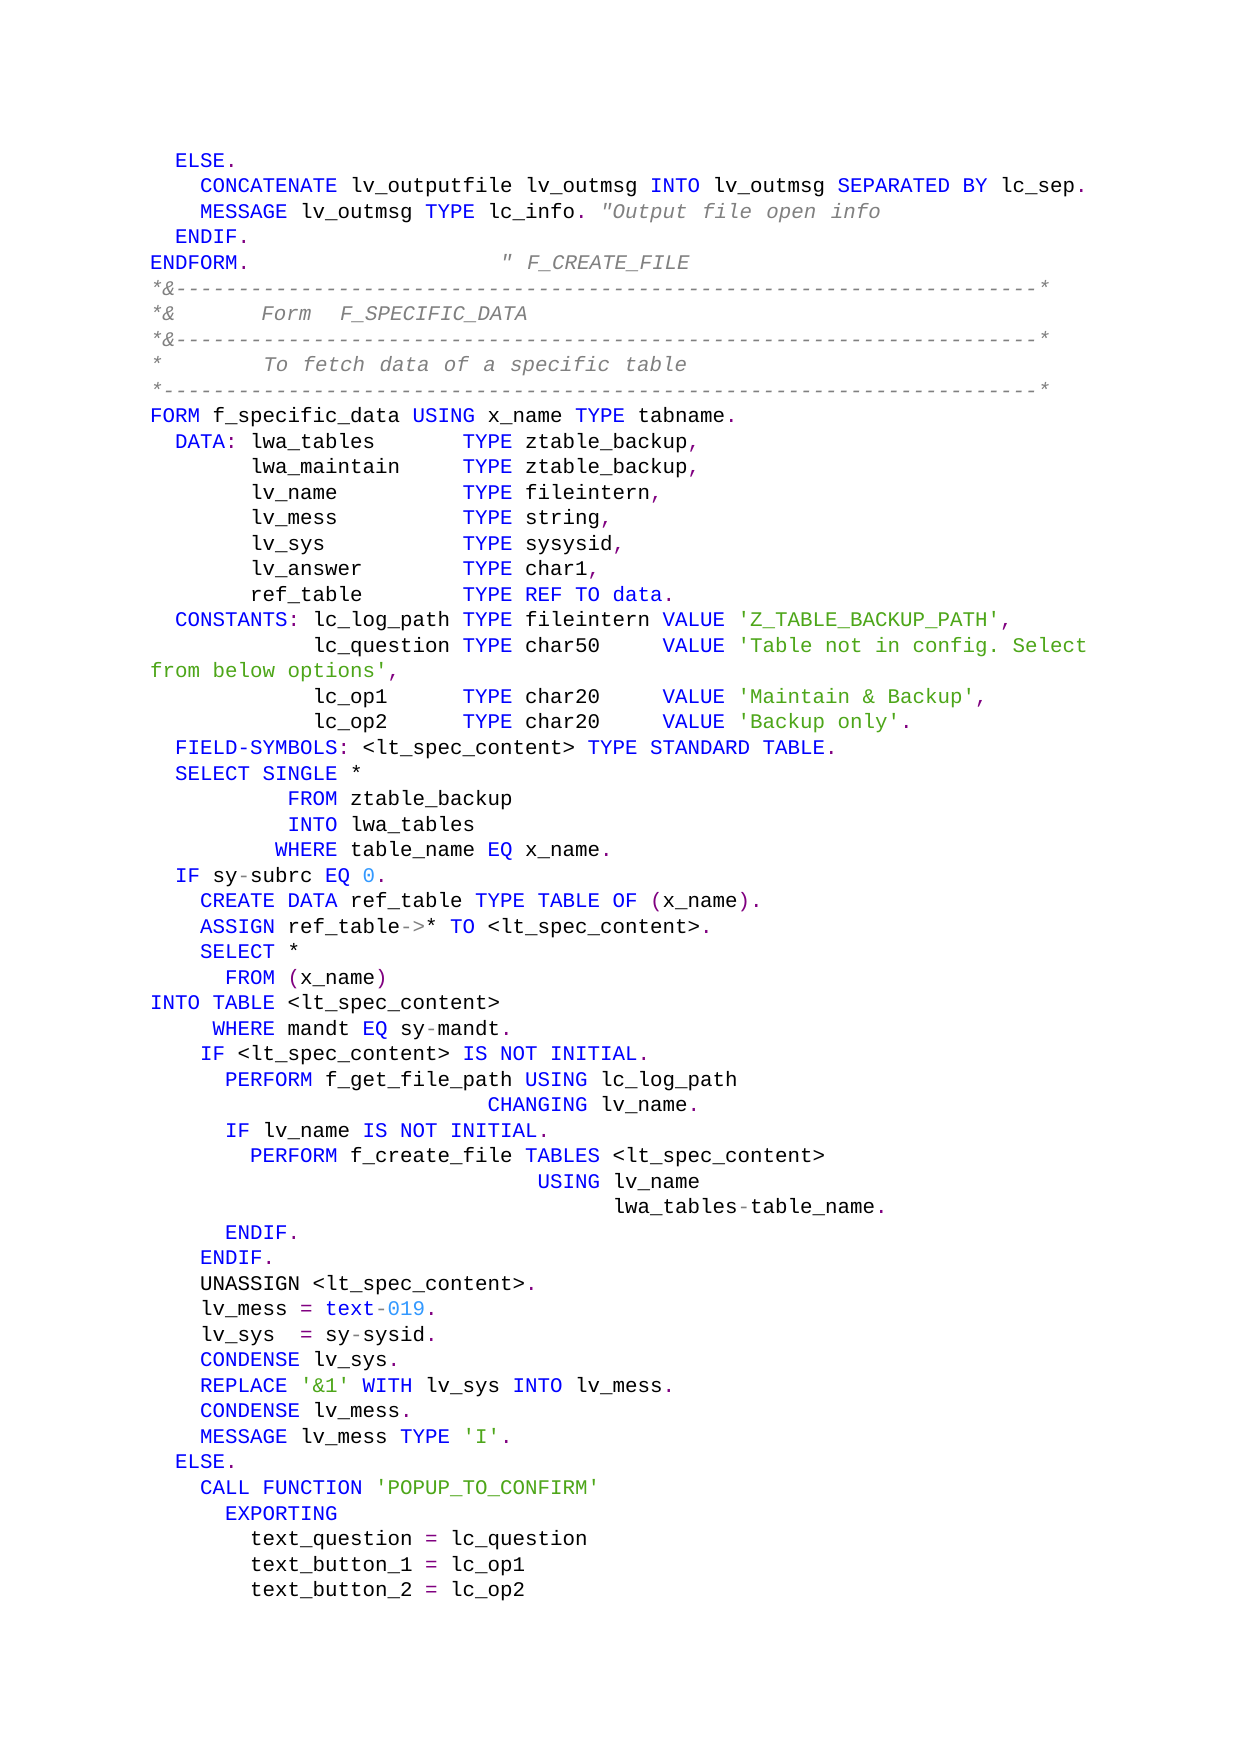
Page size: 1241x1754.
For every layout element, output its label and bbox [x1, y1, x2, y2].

text [150, 150, 1090, 1603]
